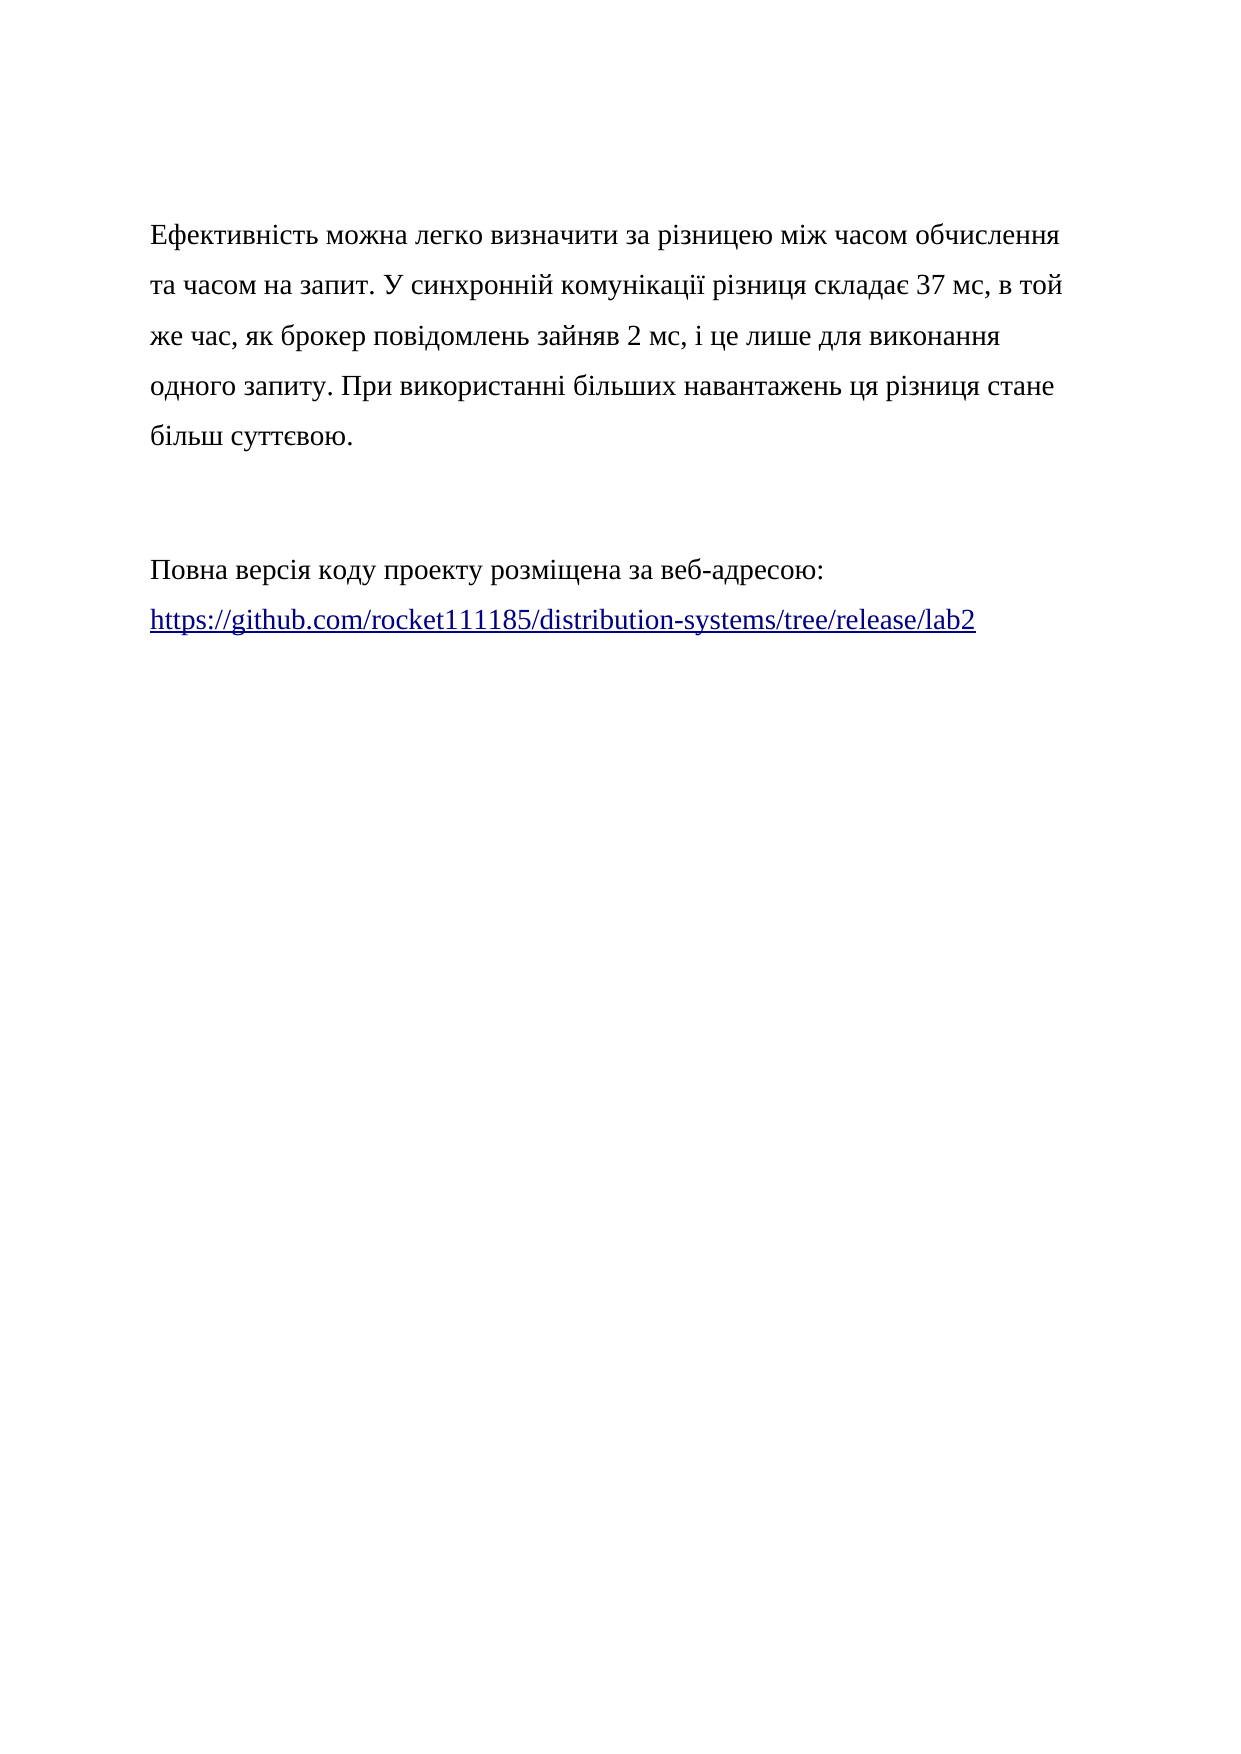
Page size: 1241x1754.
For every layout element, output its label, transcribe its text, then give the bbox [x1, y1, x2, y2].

text Ефективність можна легко визначити за різницею між часом обчислення та часом на запит. У синхронній комунікації різниця складає 37 мс, в той же час, як брокер повідомлень зайняв 2 мс, і це лише для виконання одного запиту. При використанні більших навантажень ця різниця стане більш суттєвою. [150, 217, 1090, 452]
text Повна версія коду проекту розміщена за веб-адресою: https://github.com/rocket111185/distribution-systems/tree/release/lab2 [150, 552, 1090, 636]
